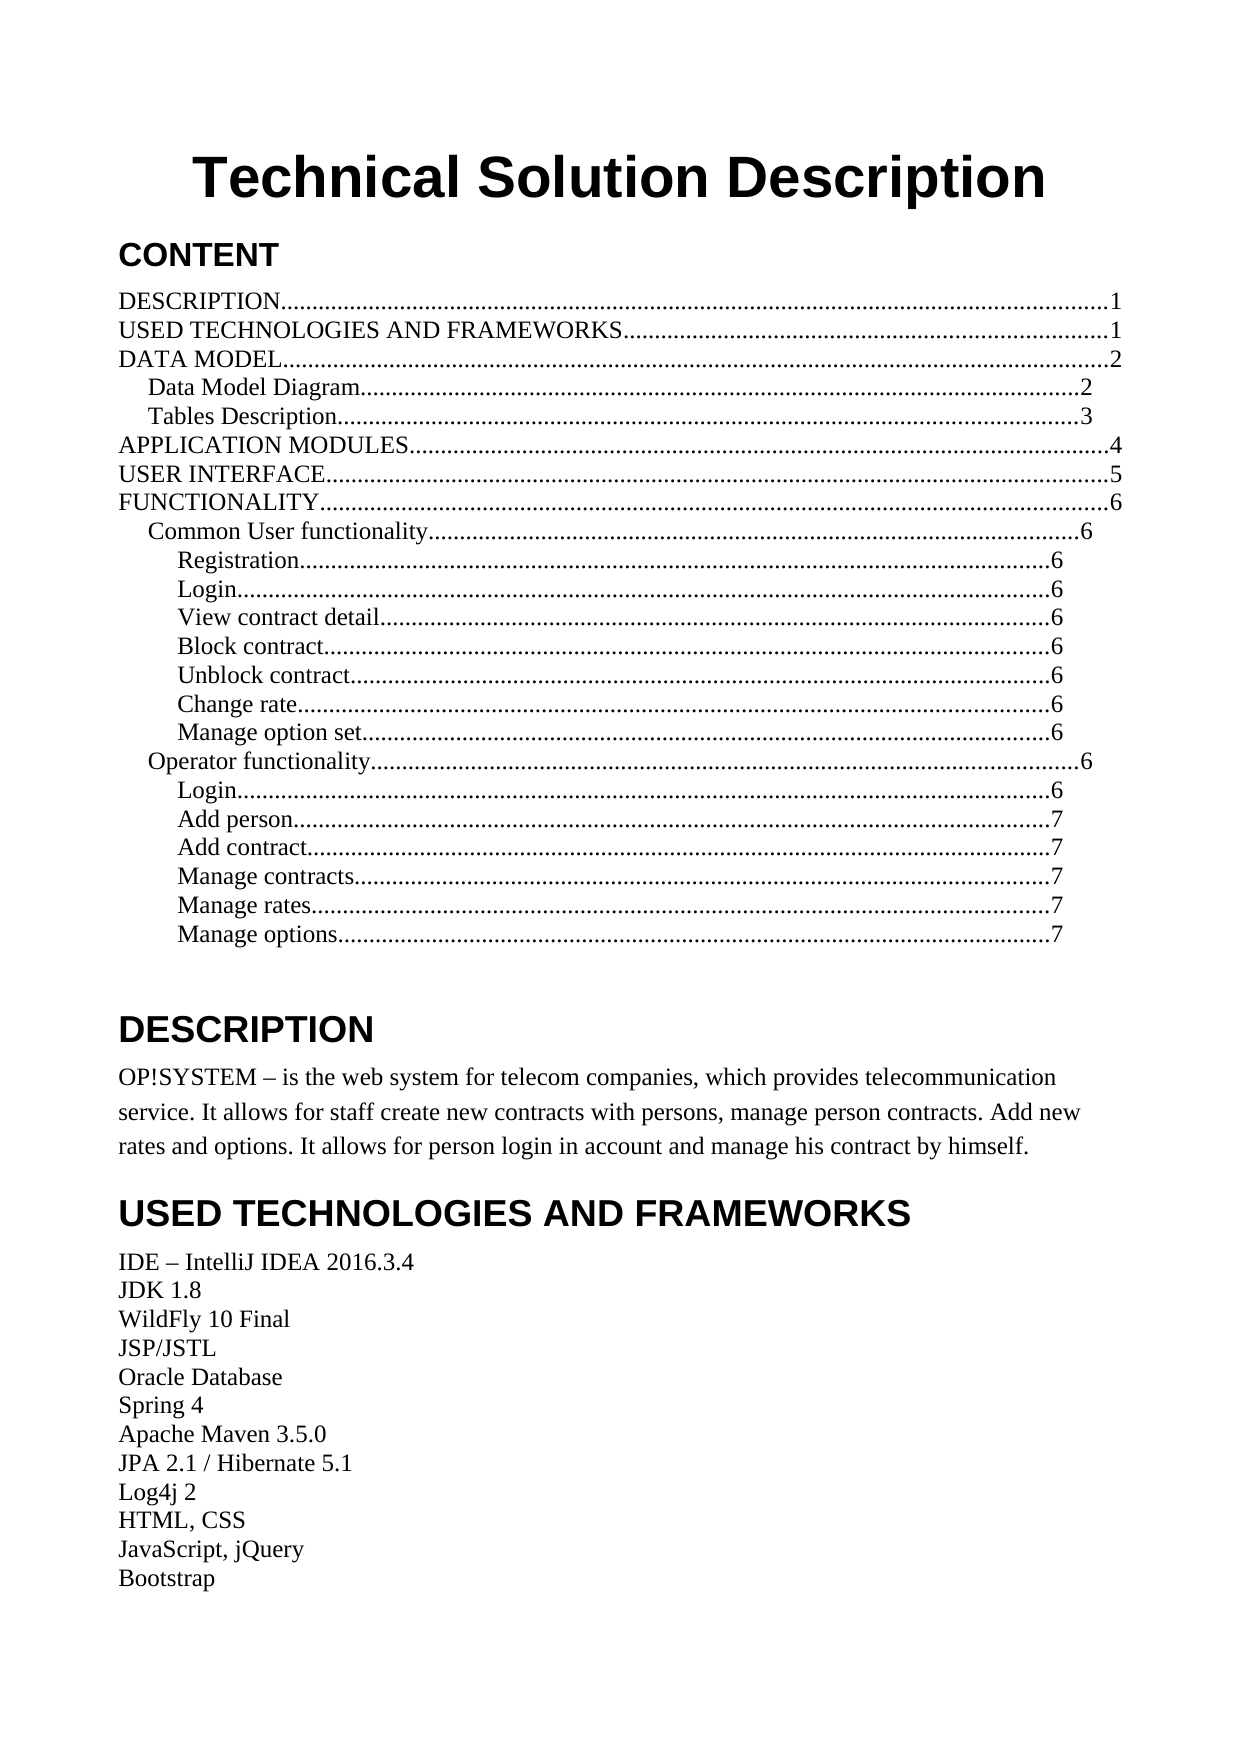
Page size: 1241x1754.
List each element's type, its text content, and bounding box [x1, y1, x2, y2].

text Login 6 [177, 775, 1122, 804]
text Add person 7 [177, 804, 1122, 832]
text Add contract 7 [177, 832, 1122, 861]
text Manage option set 6 [177, 717, 1122, 746]
text Manage options 7 [177, 919, 1122, 947]
text Log4j 2 [118, 1477, 1122, 1505]
text Login 6 [177, 574, 1122, 602]
text Tables Description 3 [148, 401, 1122, 430]
text Block contract 6 [177, 631, 1122, 660]
text APPLICATION MODULES 4 [118, 430, 1122, 459]
text Operator functionality 6 [148, 746, 1122, 775]
text FUNCTIONALITY 6 [118, 487, 1122, 516]
title Technical Solution Description [118, 143, 1122, 210]
text JDK 1.8 [118, 1275, 1122, 1304]
text WildFly 10 Final [118, 1304, 1122, 1333]
text Manage rates 7 [177, 890, 1122, 919]
text Unblock contract 6 [177, 660, 1122, 689]
text Oracle Database [118, 1362, 1122, 1390]
text Common User functionality 6 [148, 516, 1122, 545]
subtitle USED TECHNOLOGIES AND FRAMEWORKS [118, 1191, 1122, 1234]
text DATA MODEL 2 [118, 344, 1122, 372]
text View contract detail 6 [177, 602, 1122, 631]
text JPA 2.1 / Hibernate 5.1 [118, 1448, 1122, 1477]
text IDE – IntelliJ IDEA 2016.3.4 [118, 1247, 1122, 1275]
text OP!SYSTEM – is the web system for telecom companies, which provides telecommunication service. It allows for staff create new contracts with persons, manage person contracts. Add new rates and options. It allows for person login in account and manage his contract by himself. [118, 1062, 1122, 1160]
subtitle CONTENT [118, 235, 1122, 274]
text Manage contracts 7 [177, 861, 1122, 890]
text Data Model Diagram 2 [148, 372, 1122, 401]
text DESCRIPTION 1 [118, 286, 1122, 315]
text JavaScript, jQuery [118, 1534, 1122, 1563]
text Spring 4 [118, 1390, 1122, 1419]
text Bootstrap [118, 1563, 1122, 1592]
text Registration 6 [177, 545, 1122, 574]
text JSP/JSTL [118, 1333, 1122, 1362]
text Change rate 6 [177, 689, 1122, 717]
subtitle DESCRIPTION [118, 1007, 1122, 1050]
text USED TECHNOLOGIES AND FRAMEWORKS 1 [118, 315, 1122, 344]
text Apache Maven 3.5.0 [118, 1419, 1122, 1448]
text USER INTERFACE 5 [118, 459, 1122, 487]
text HTML, CSS [118, 1505, 1122, 1534]
